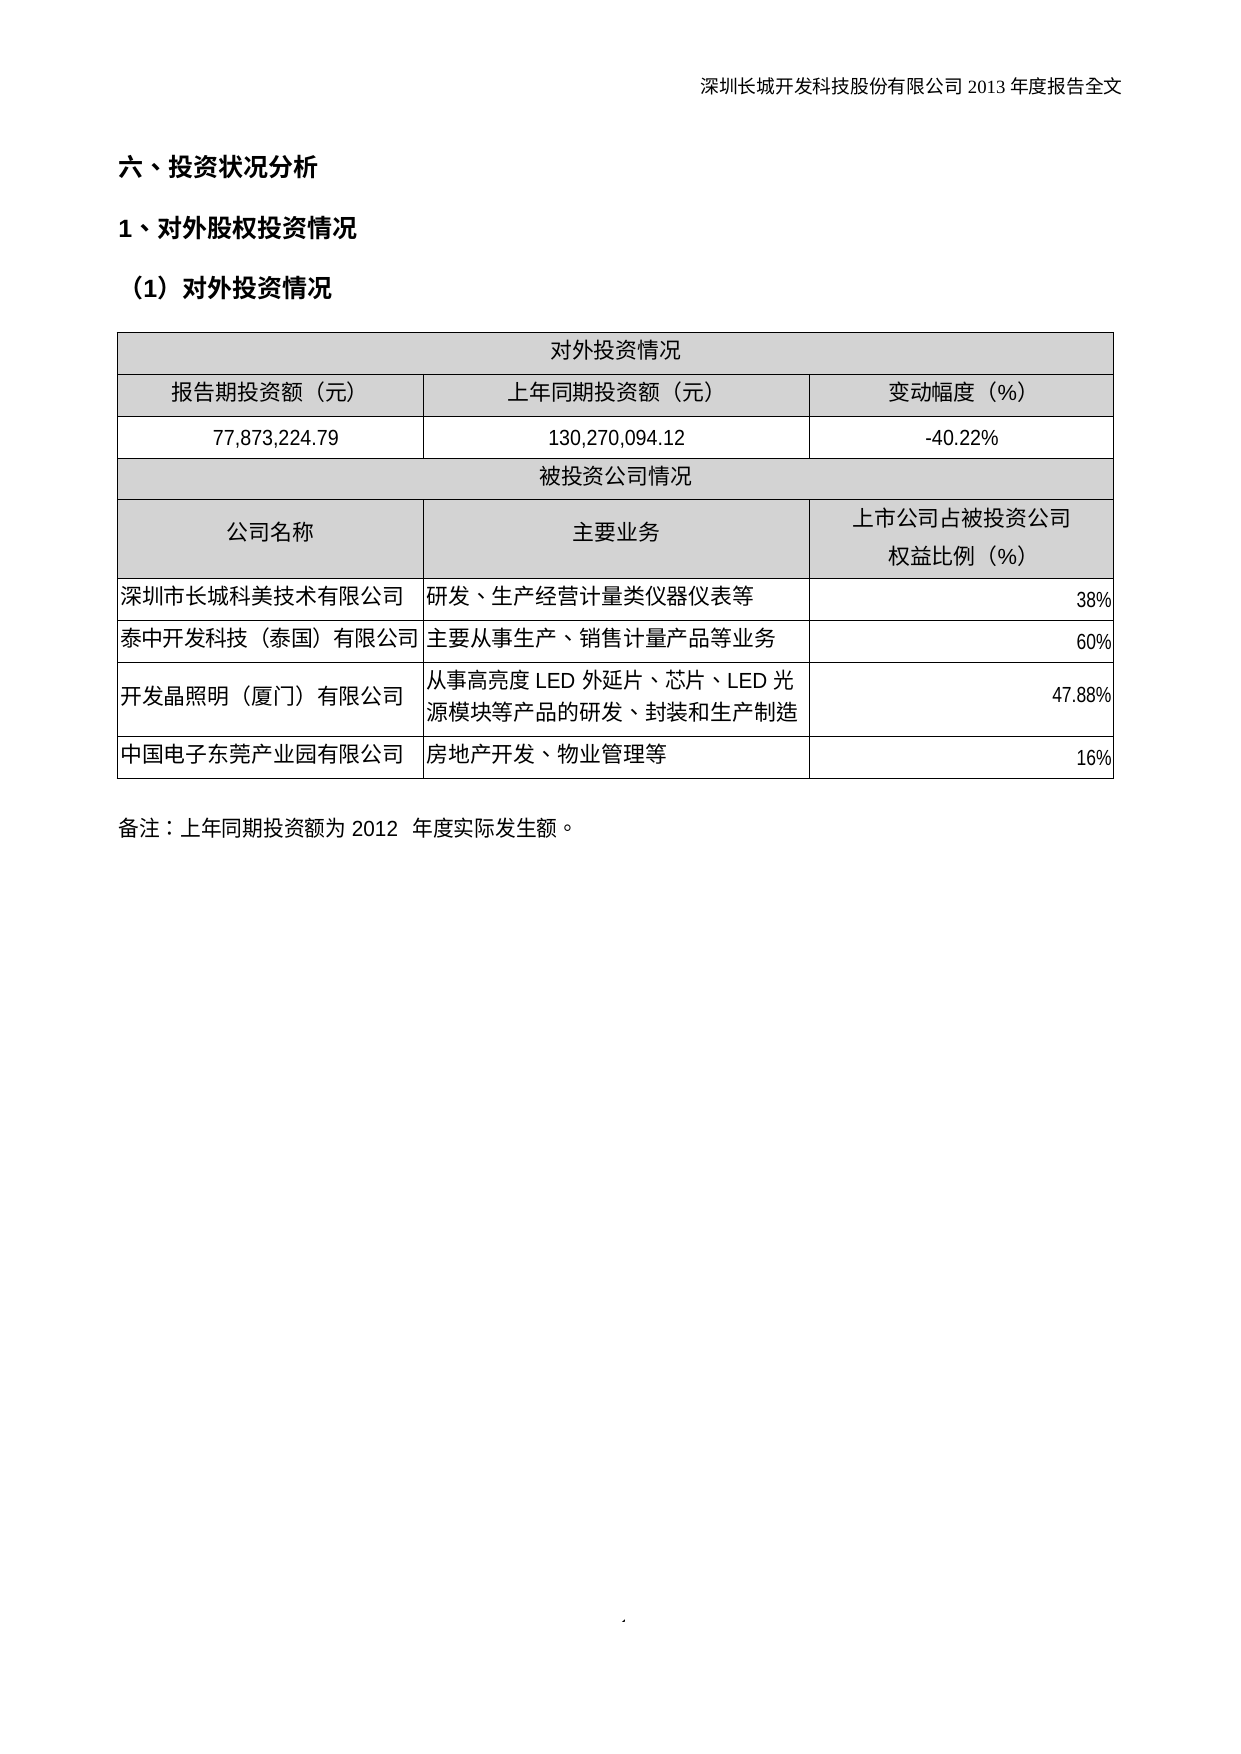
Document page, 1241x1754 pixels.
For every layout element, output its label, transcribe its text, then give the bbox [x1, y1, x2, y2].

table_cell 房地产开发、物业管理等 [424, 737, 809, 778]
table_cell 主要从事生产、销售计量产品等业务 [424, 621, 809, 662]
table_cell -40.22% [810, 417, 1113, 457]
table_cell 开发晶照明（厦门）有限公司 [118, 663, 423, 736]
table_cell 主要业务 [424, 500, 809, 578]
table_cell 变动幅度（%） [810, 375, 1113, 416]
table_cell 38% [810, 579, 1113, 620]
text 备注：上年同期投资额为 2012 年度实际发生额。 [118, 813, 1123, 843]
table_cell 泰中开发科技（泰国）有限公司 [118, 621, 423, 662]
table_cell 47.88% [810, 663, 1113, 736]
table_cell 中国电子东莞产业园有限公司 [118, 737, 423, 778]
table_cell 公司名称 [118, 500, 423, 578]
table_cell 从事高亮度 LED 外延片、芯片、LED 光 源模块等产品的研发、封装和生产制造 [424, 663, 809, 736]
table_cell 16% [810, 737, 1113, 778]
table_cell 被投资公司情况 [118, 459, 1113, 499]
table_cell 上年同期投资额（元） [424, 375, 809, 416]
table_cell 报告期投资额（元） [118, 375, 423, 416]
table_cell 深圳市长城科美技术有限公司 [118, 579, 423, 620]
subtitle （1）对外投资情况 [118, 271, 1123, 305]
table_header 对外投资情况 [118, 333, 1113, 374]
table_cell 77,873,224.79 [118, 417, 423, 457]
subtitle 六、投资状况分析 [118, 150, 1123, 184]
table_cell 130,270,094.12 [424, 417, 809, 457]
subtitle 1、对外股权投资情况 [118, 210, 1123, 244]
table_cell 上市公司占被投资公司 权益比例（%） [810, 500, 1113, 578]
table_cell 60% [810, 621, 1113, 662]
table_cell 研发、生产经营计量类仪器仪表等 [424, 579, 809, 620]
